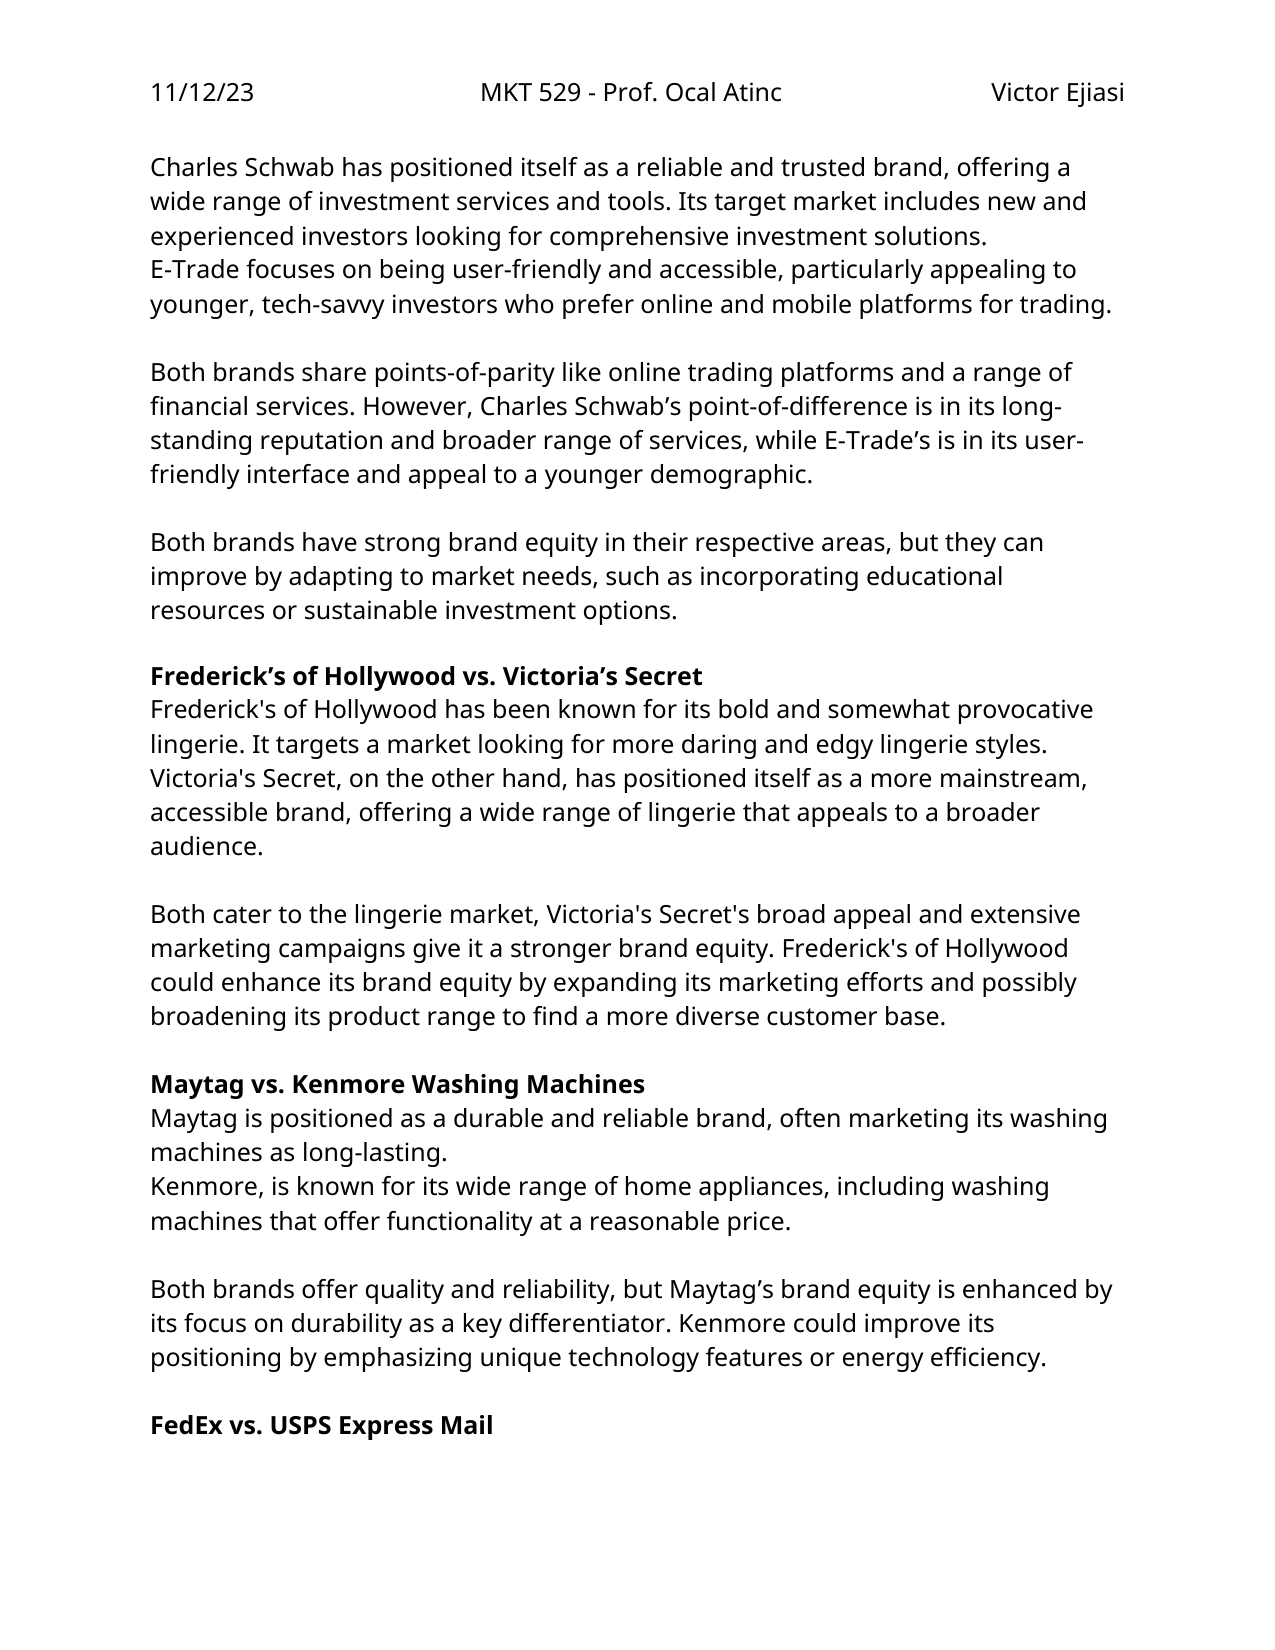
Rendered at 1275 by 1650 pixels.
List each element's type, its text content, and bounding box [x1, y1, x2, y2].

text Kenmore, is known for its wide range of home appliances, including washing machines that offer functionality at a reasonable price. [150, 1169, 1125, 1237]
text Both brands share points-of-parity like online trading platforms and a range of financial services. However, Charles Schwab’s point-of-difference is in its long-standing reputation and broader range of services, while E-Trade’s is in its user-friendly interface and appeal to a younger demographic. [150, 354, 1125, 491]
text Charles Schwab has positioned itself as a reliable and trusted brand, offering a wide range of investment services and tools. Its target market includes new and experienced investors looking for comprehensive investment solutions. [150, 150, 1125, 252]
text Maytag vs. Kenmore Washing Machines [150, 1067, 1125, 1101]
text Maytag is positioned as a durable and reliable brand, often marketing its washing machines as long-lasting. [150, 1101, 1125, 1169]
text Both cater to the lingerie market, Victoria's Secret's broad appeal and extensive marketing campaigns give it a stronger brand equity. Frederick's of Hollywood could enhance its brand equity by expanding its marketing efforts and possibly broadening its product range to find a more diverse customer base. [150, 897, 1125, 1033]
text Frederick's of Hollywood has been known for its bold and somewhat provocative lingerie. It targets a market looking for more daring and edgy lingerie styles. [150, 692, 1125, 760]
text E-Trade focuses on being user-friendly and accessible, particularly appealing to younger, tech-savvy investors who prefer online and mobile platforms for trading. [150, 252, 1125, 320]
text FedEx vs. USPS Express Mail [150, 1407, 1125, 1442]
text Both brands offer quality and reliability, but Maytag’s brand equity is enhanced by its focus on durability as a key differentiator. Kenmore could improve its positioning by emphasizing unique technology features or energy efficiency. [150, 1271, 1125, 1373]
text Victoria's Secret, on the other hand, has positioned itself as a more mainstream, accessible brand, offering a wide range of lingerie that appeals to a broader audience. [150, 760, 1125, 862]
text Both brands have strong brand equity in their respective areas, but they can improve by adapting to market needs, such as incorporating educational resources or sustainable investment options. [150, 525, 1125, 627]
text Frederick’s of Hollywood vs. Victoria’s Secret [150, 658, 1125, 692]
